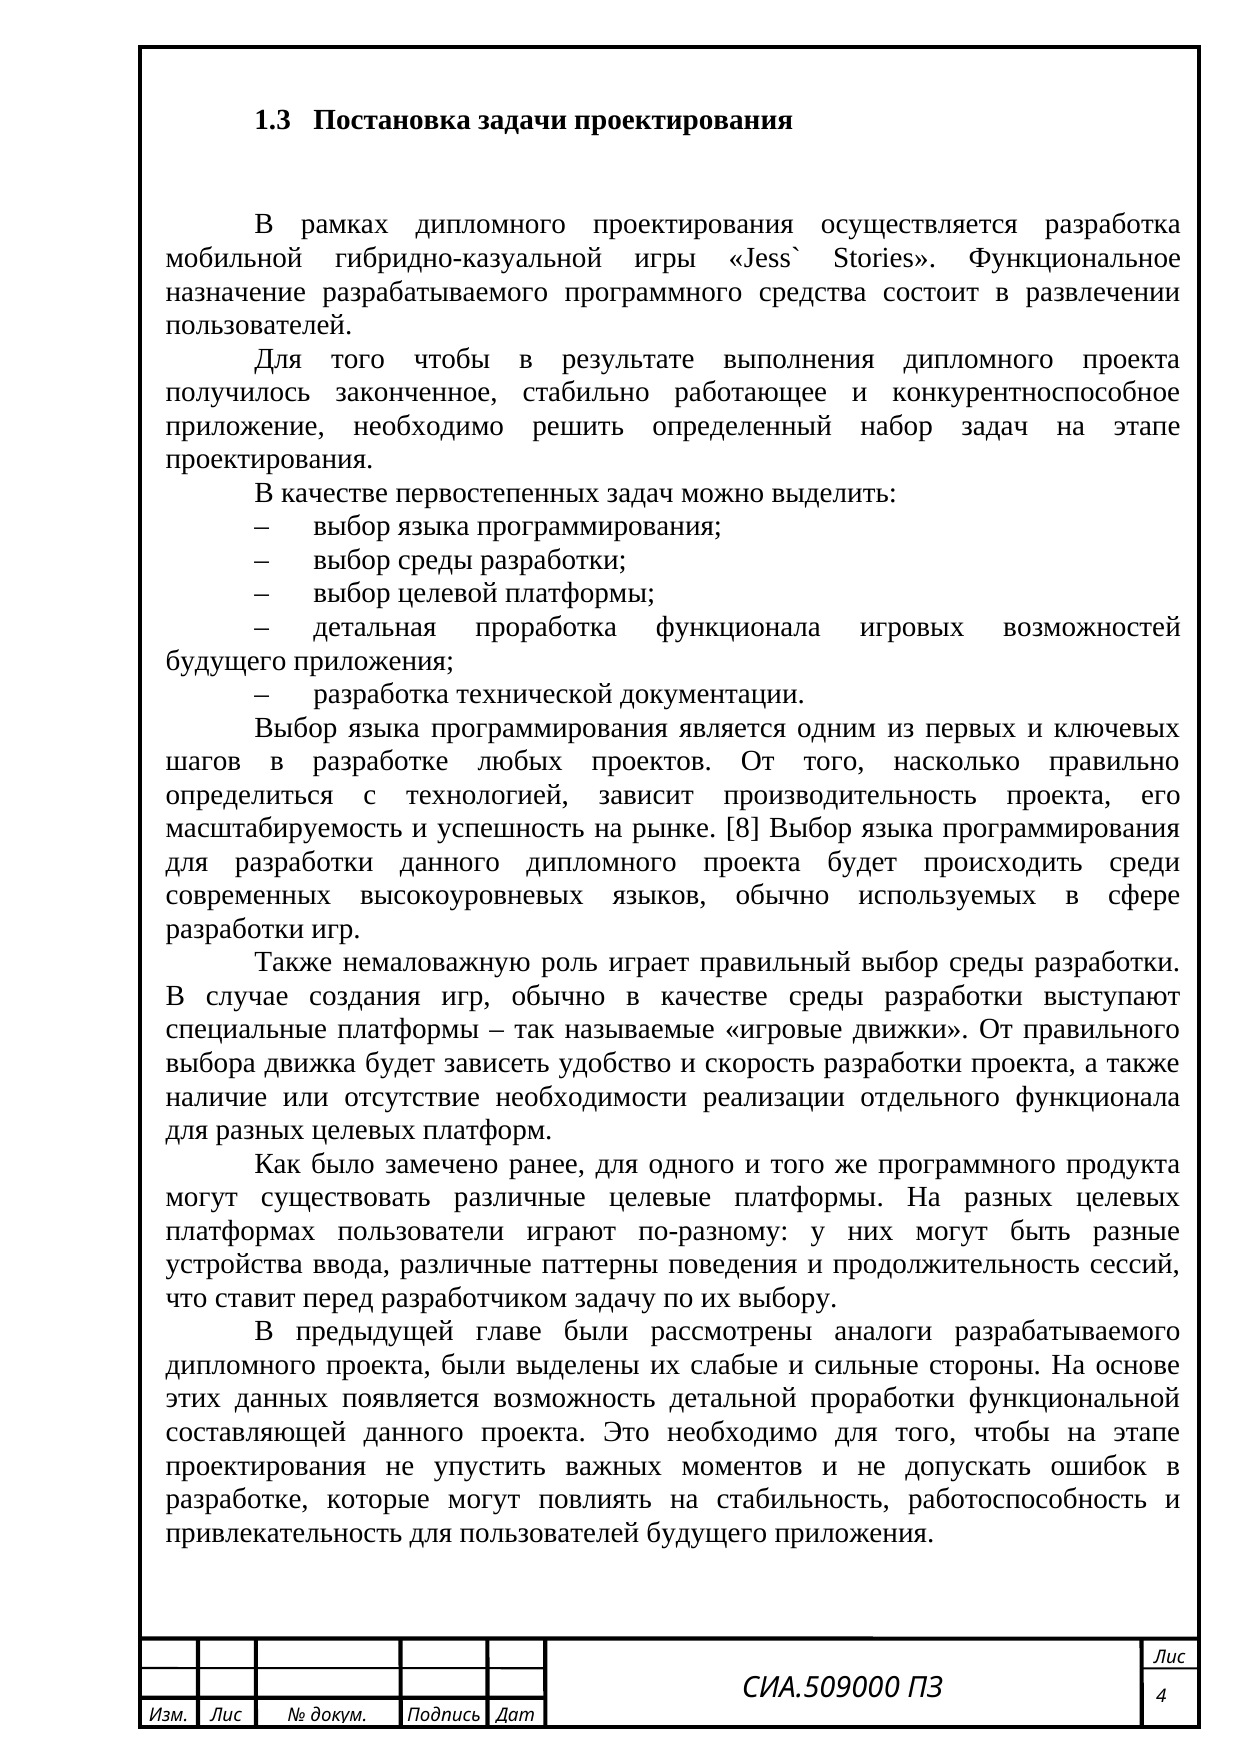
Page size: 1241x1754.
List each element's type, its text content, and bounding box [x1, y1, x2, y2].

subtitle Постановка задачи проектирования [165, 102, 1181, 135]
list разработка технической документации. [165, 676, 1181, 710]
text Для того чтобы в результате выполнения дипломного проекта получилось законченное, стабильно работающее и конкурентноспособное приложение, необходимо решить определенный набор задач на этапе проектирования. [165, 341, 1181, 475]
list выбор среды разработки; [165, 542, 1181, 576]
text В качестве первостепенных задач можно выделить: [165, 475, 1181, 508]
list Как было замечено ранее, для одного и того же программного продукта могут существовать различные целевые платформы. На разных целевых платформах пользователи играют по-разному: у них могут быть разные устройства ввода, различные паттерны поведения и продолжительность сессий, что ставит перед разработчиком задачу по их выбору. [165, 1146, 1181, 1313]
list Также немаловажную роль играет правильный выбор среды разработки. В случае создания игр, обычно в качестве среды разработки выступают специальные платформы – так называемые «игровые движки». От правильного выбора движка будет зависеть удобство и скорость разработки проекта, а также наличие или отсутствие необходимости реализации отдельного функционала для разных целевых платформ. [165, 944, 1181, 1146]
list Выбор языка программирования является одним из первых и ключевых шагов в разработке любых проектов. От того, насколько правильно определиться с технологией, зависит производительность проекта, его масштабируемость и успешность на рынке. [8] Выбор языка программирования для разработки данного дипломного проекта будет происходить среди современных высокоуровневых языков, обычно используемых в сфере разработки игр. [165, 710, 1181, 944]
list детальная проработка функционала игровых возможностей будущего приложения; [165, 609, 1181, 676]
list выбор целевой платформы; [165, 576, 1181, 609]
text В рамках дипломного проектирования осуществляется разработка мобильной гибридно-казуальной игры «Jess` Stories». Функциональное назначение разрабатываемого программного средства состоит в развлечении пользователей. [165, 207, 1181, 341]
list выбор языка программирования; [165, 508, 1181, 542]
list В предыдущей главе были рассмотрены аналоги разрабатываемого дипломного проекта, были выделены их слабые и сильные стороны. На основе этих данных появляется возможность детальной проработки функциональной составляющей данного проекта. Это необходимо для того, чтобы на этапе проектирования не упустить важных моментов и не допускать ошибок в разработке, которые могут повлиять на стабильность, работоспособность и привлекательность для пользователей будущего приложения. [165, 1313, 1181, 1548]
